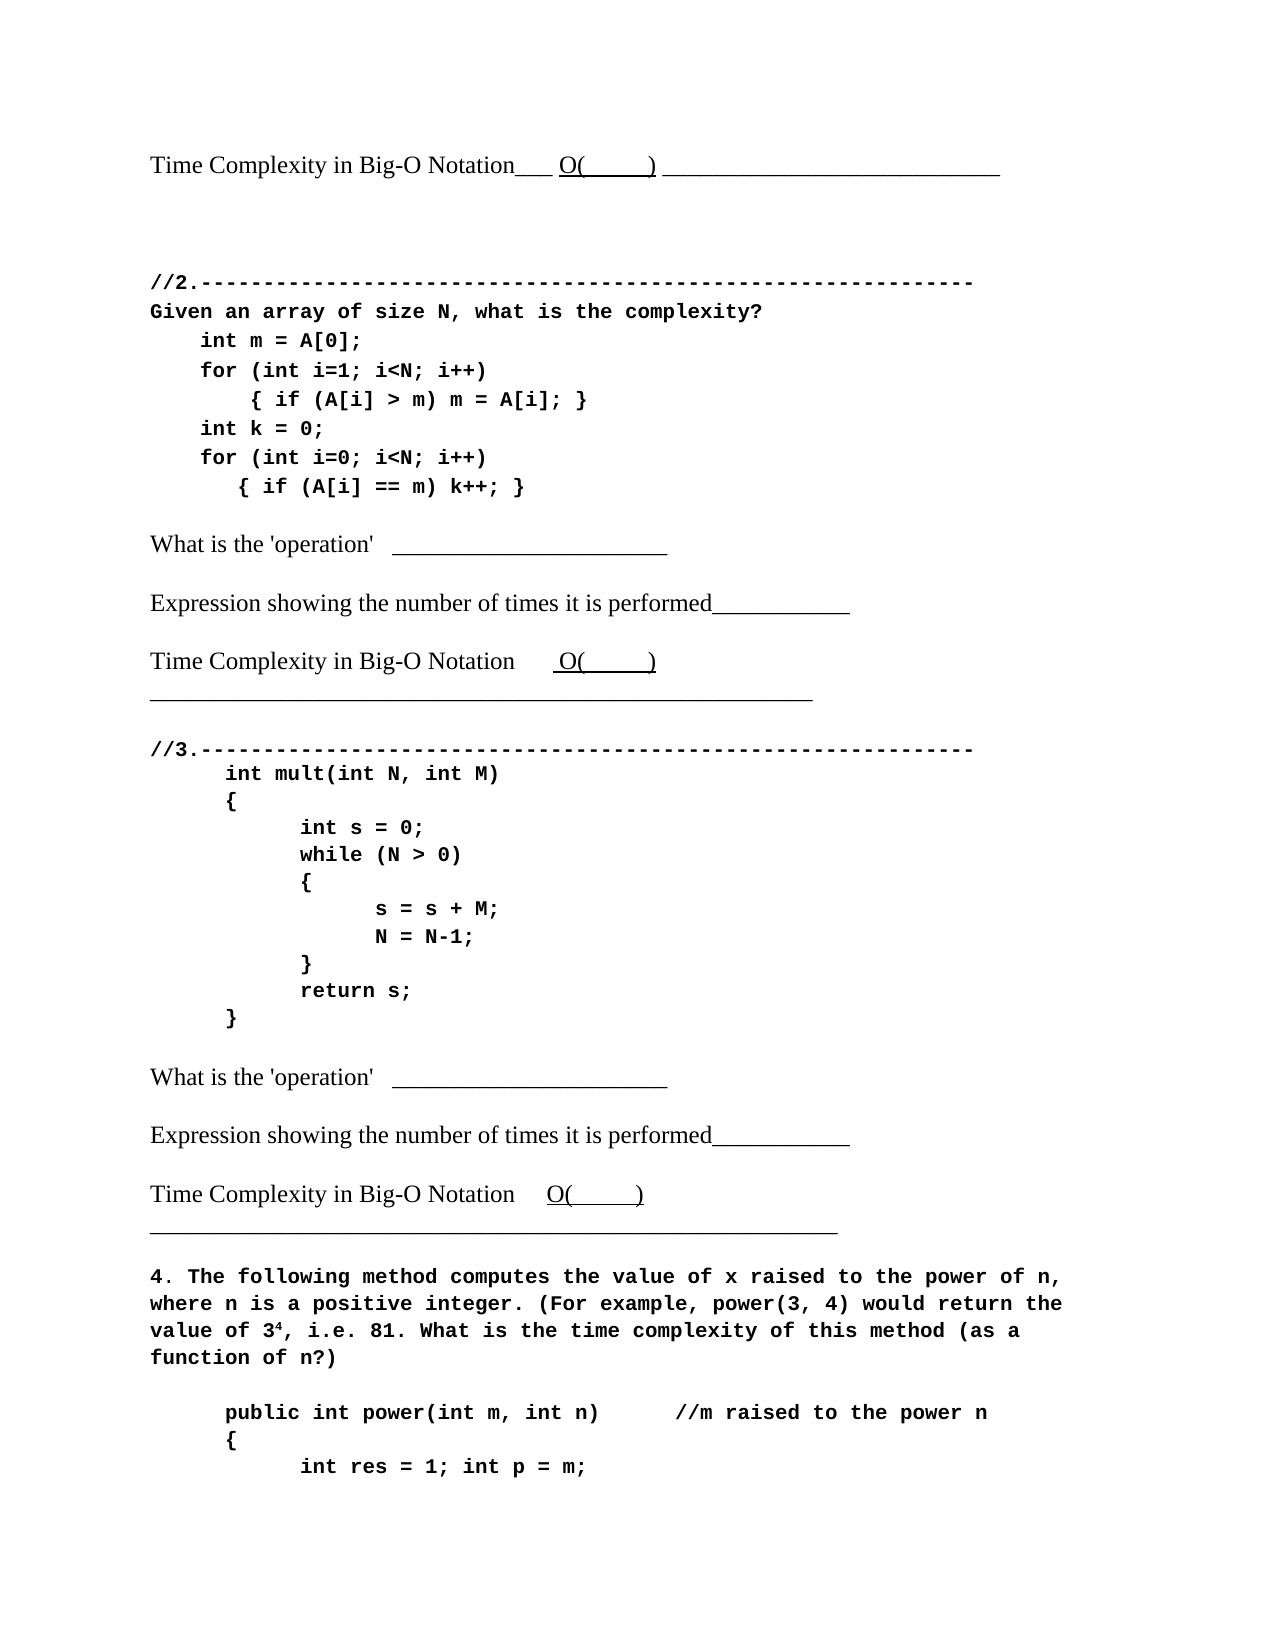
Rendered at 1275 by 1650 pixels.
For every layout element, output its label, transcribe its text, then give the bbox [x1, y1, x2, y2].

text { [225, 790, 1125, 813]
text { [225, 871, 1125, 895]
text for (int i=0; i<N; i++) [150, 442, 1125, 471]
text Expression showing the number of times it is performed___________ [150, 1120, 1125, 1149]
text //2.-------------------------------------------------------------- [150, 267, 1125, 296]
text { [150, 1429, 1125, 1452]
text int res = 1; int p = m; [150, 1456, 1125, 1480]
text } [225, 1007, 1125, 1031]
text int s = 0; [225, 817, 1125, 841]
text int k = 0; [150, 412, 1125, 442]
text Time Complexity in Big-O Notation O( ) _____________________________________________________ [150, 646, 1125, 704]
text { if (A[i] == m) k++; } [150, 471, 1125, 500]
text Expression showing the number of times it is performed___________ [150, 587, 1125, 617]
text while (N > 0) [225, 844, 1125, 868]
text { if (A[i] > m) m = A[i]; } [150, 383, 1125, 412]
text Time Complexity in Big-O Notation O( ) _______________________________________________________ [150, 1178, 1125, 1237]
text Given an array of size N, what is the complexity? [150, 296, 1125, 325]
text for (int i=1; i<N; i++) [150, 354, 1125, 383]
text s = s + M; [225, 898, 1125, 922]
text What is the 'operation' ______________________ [150, 529, 1125, 558]
text 4. The following method computes the value of x raised to the power of n, where n is a positive integer. (For example, power(3, 4) would return the value of 34, i.e. 81. What is the time complexity of this method (as a function of n?) [150, 1266, 1125, 1371]
text public int power(int m, int n) //m raised to the power n [150, 1402, 1125, 1425]
text int m = A[0]; [150, 325, 1125, 354]
text } [225, 953, 1125, 976]
text int mult(int N, int M) [225, 762, 1125, 786]
text //3.-------------------------------------------------------------- [150, 733, 1125, 762]
text Time Complexity in Big-O Notation___ O( ) ___________________________ [150, 150, 1125, 179]
text return s; [225, 980, 1125, 1004]
text What is the 'operation' ______________________ [150, 1062, 1125, 1091]
text N = N-1; [225, 926, 1125, 949]
